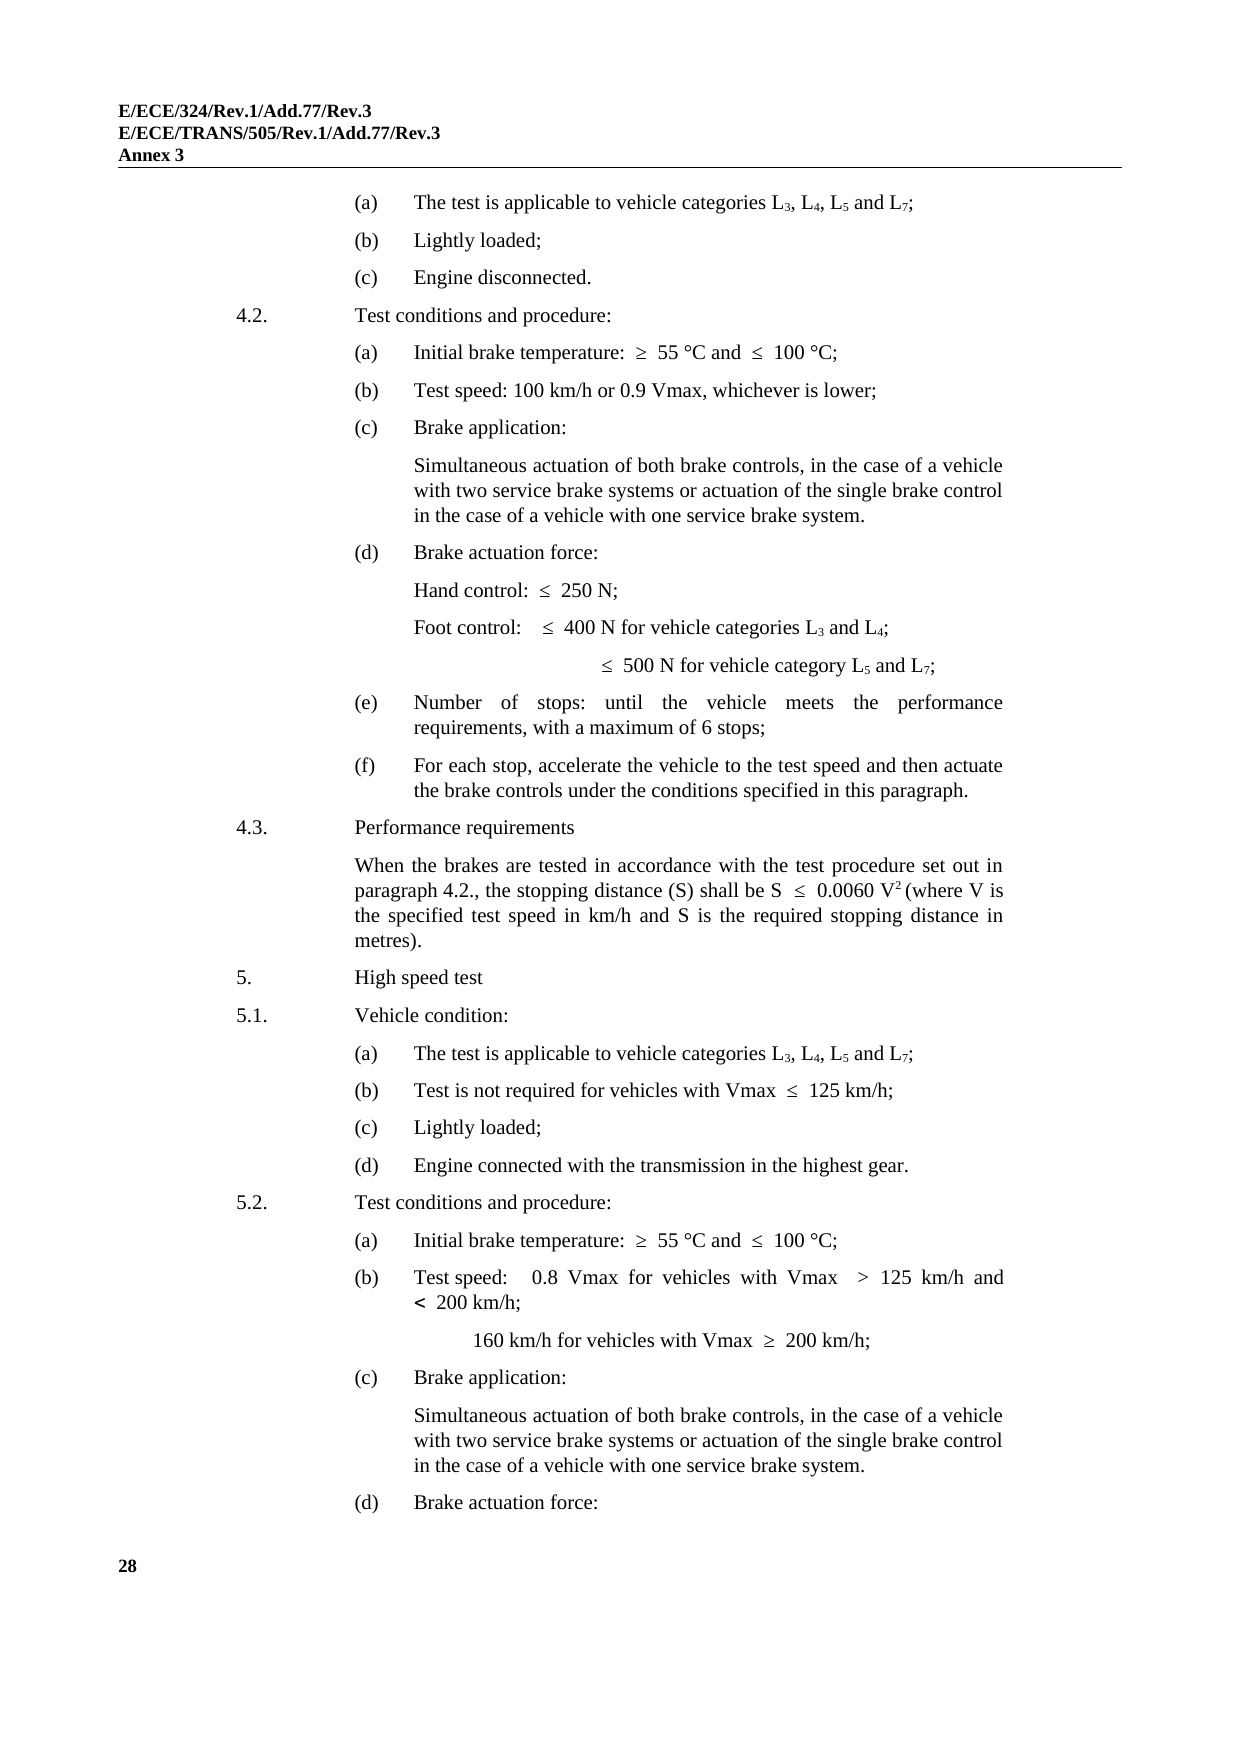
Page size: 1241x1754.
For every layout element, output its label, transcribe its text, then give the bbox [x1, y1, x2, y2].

text (c) Brake application: [354, 415, 1004, 440]
text (b) Lightly loaded; [354, 227, 1004, 252]
text When the brakes are tested in accordance with the test procedure set out in paragraph 4.2., the stopping distance (S) shall be S ≤ 0.0060 V2 (where V is the specified test speed in km/h and S is the required stopping distance in metres). [236, 852, 1004, 952]
text (d) Brake actuation force: [354, 540, 1004, 565]
text (c) Engine disconnected. [354, 265, 1004, 290]
text (c) Brake application: [354, 1365, 1004, 1390]
text 4.2. Test conditions and procedure: [236, 302, 1004, 327]
text (e) Number of stops: until the vehicle meets the performance requirements, with a maximum of 6 stops; [354, 690, 1004, 740]
text (a) The test is applicable to vehicle categories L3, L4, L5 and L7; [354, 190, 1004, 215]
text (b) Test is not required for vehicles with Vmax ≤ 125 km/h; [354, 1077, 1004, 1102]
text Simultaneous actuation of both brake controls, in the case of a vehicle with two service brake systems or actuation of the single brake control in the case of a vehicle with one service brake system. [413, 1402, 1004, 1477]
text (d) Engine connected with the transmission in the highest gear. [354, 1152, 1004, 1177]
text 160 km/h for vehicles with Vmax ≥ 200 km/h; [354, 1327, 1004, 1352]
text (b) Test speed: 0.8 Vmax for vehicles with Vmax > 125 km/h and 200 km/h; [354, 1265, 1004, 1315]
text (d) Brake actuation force: [354, 1490, 1004, 1515]
text (f) For each stop, accelerate the vehicle to the test speed and then actuate the brake controls under the conditions specified in this paragraph. [354, 752, 1004, 802]
text Simultaneous actuation of both brake controls, in the case of a vehicle with two service brake systems or actuation of the single brake control in the case of a vehicle with one service brake system. [413, 452, 1004, 527]
text Foot control: ≤ 400 N for vehicle categories L3 and L4; [413, 615, 1004, 640]
text 5. High speed test [236, 965, 1004, 990]
text (c) Lightly loaded; [354, 1115, 1004, 1140]
text 5.2. Test conditions and procedure: [236, 1190, 1004, 1215]
text 5.1. Vehicle condition: [236, 1002, 1004, 1027]
text 4.3. Performance requirements [236, 815, 1004, 840]
text (b) Test speed: 100 km/h or 0.9 Vmax, whichever is lower; [354, 377, 1004, 402]
text Hand control: ≤ 250 N; [413, 577, 1004, 602]
text (a) Initial brake temperature: ≥ 55 °C and ≤ 100 °C; [354, 340, 1004, 365]
text ≤ 500 N for vehicle category L5 and L7; [413, 652, 1004, 677]
text (a) Initial brake temperature: ≥ 55 °C and ≤ 100 °C; [354, 1227, 1004, 1252]
text (a) The test is applicable to vehicle categories L3, L4, L5 and L7; [354, 1040, 1004, 1065]
